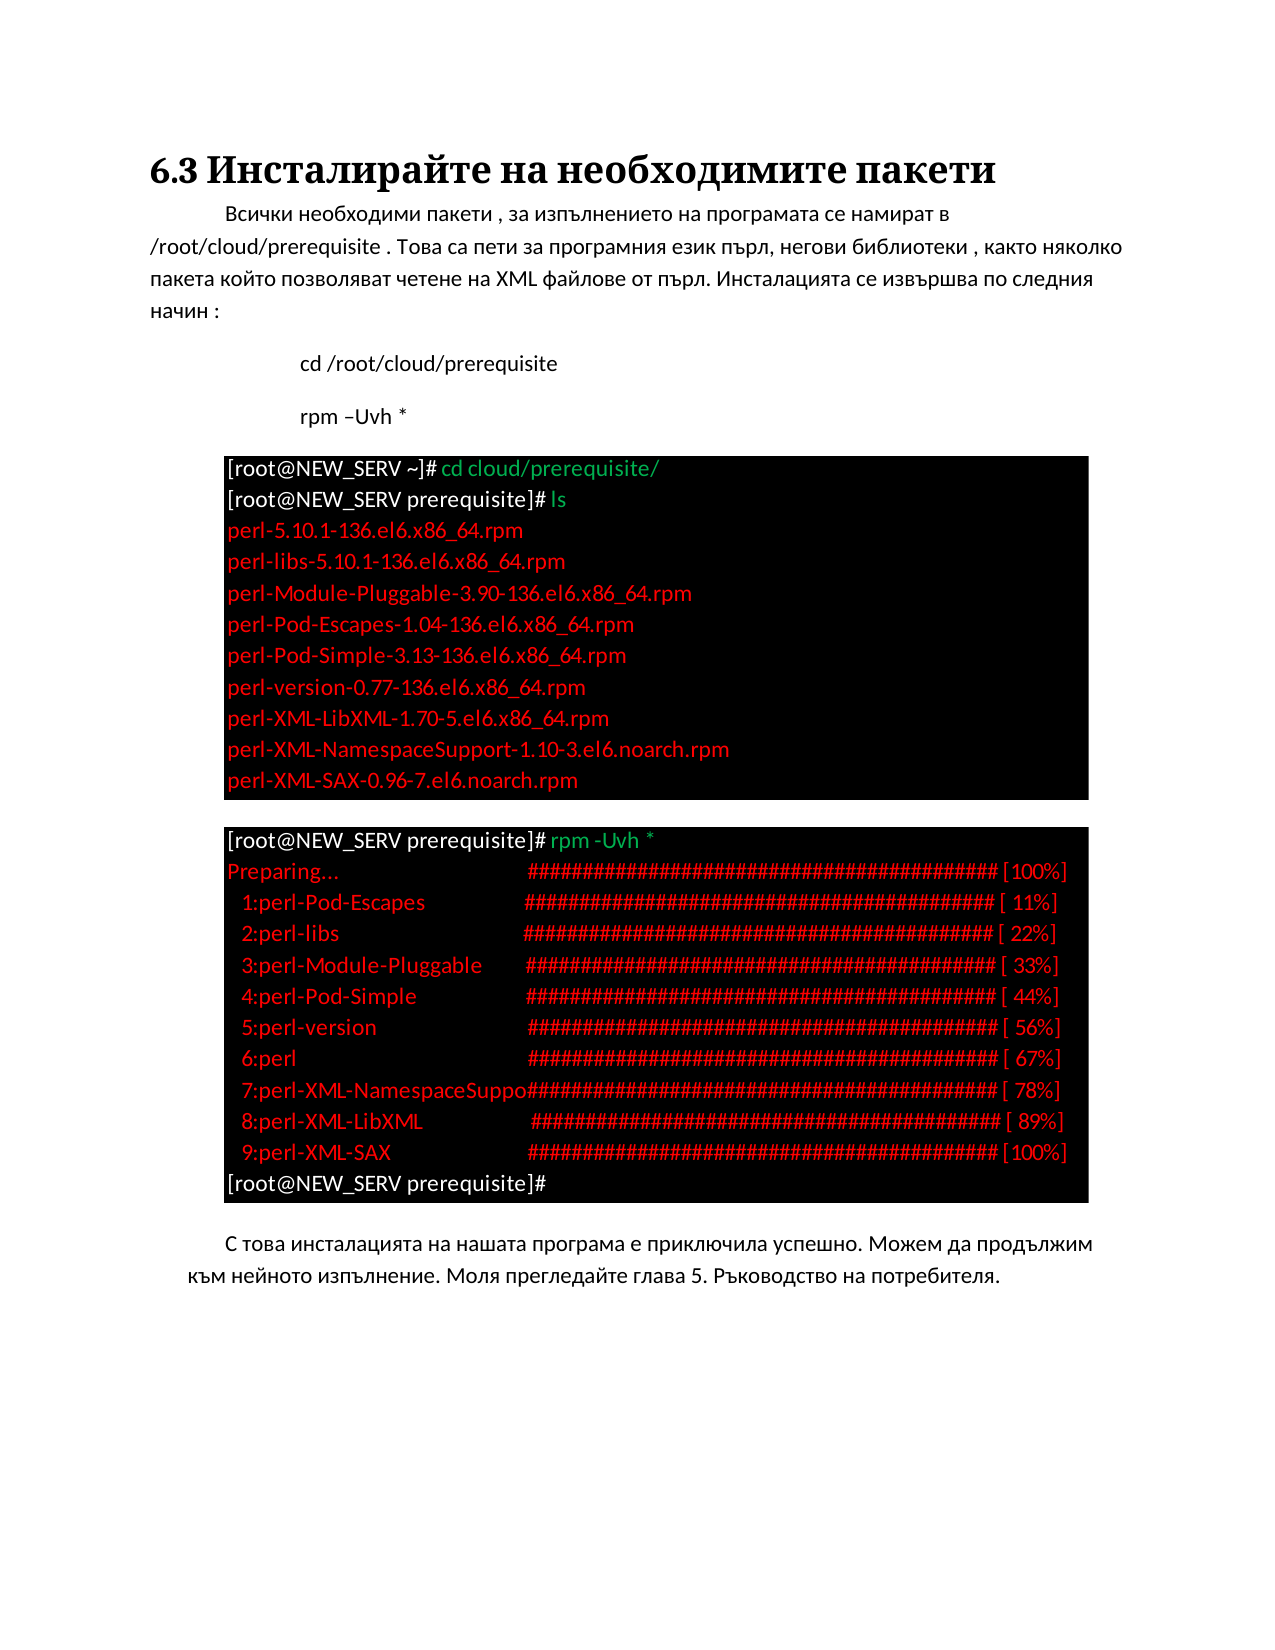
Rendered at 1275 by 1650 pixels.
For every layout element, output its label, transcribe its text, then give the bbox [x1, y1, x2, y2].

text Всички необходими пакети , за изпълнението на програмата се намират в /root/cloud/prerequisite . Tова са пети за програмния език пърл, негови библиотеки , както няколко пакета който позволяват четене на XML файлове от пърл. Инсталацията се извършва по следния начин : [150, 199, 1125, 324]
subtitle 6.3 Инсталирайте на необходимите пакети [150, 150, 1125, 193]
text rpm –Uvh * [150, 402, 1125, 430]
text cd /root/cloud/prerequisite [150, 349, 1125, 377]
text С това инсталацията на нашата програма е приключила успешно. Можем да продължим към нейното изпълнение. Моля прегледайте глава 5. Ръководство на потребителя. [187, 1229, 1125, 1289]
